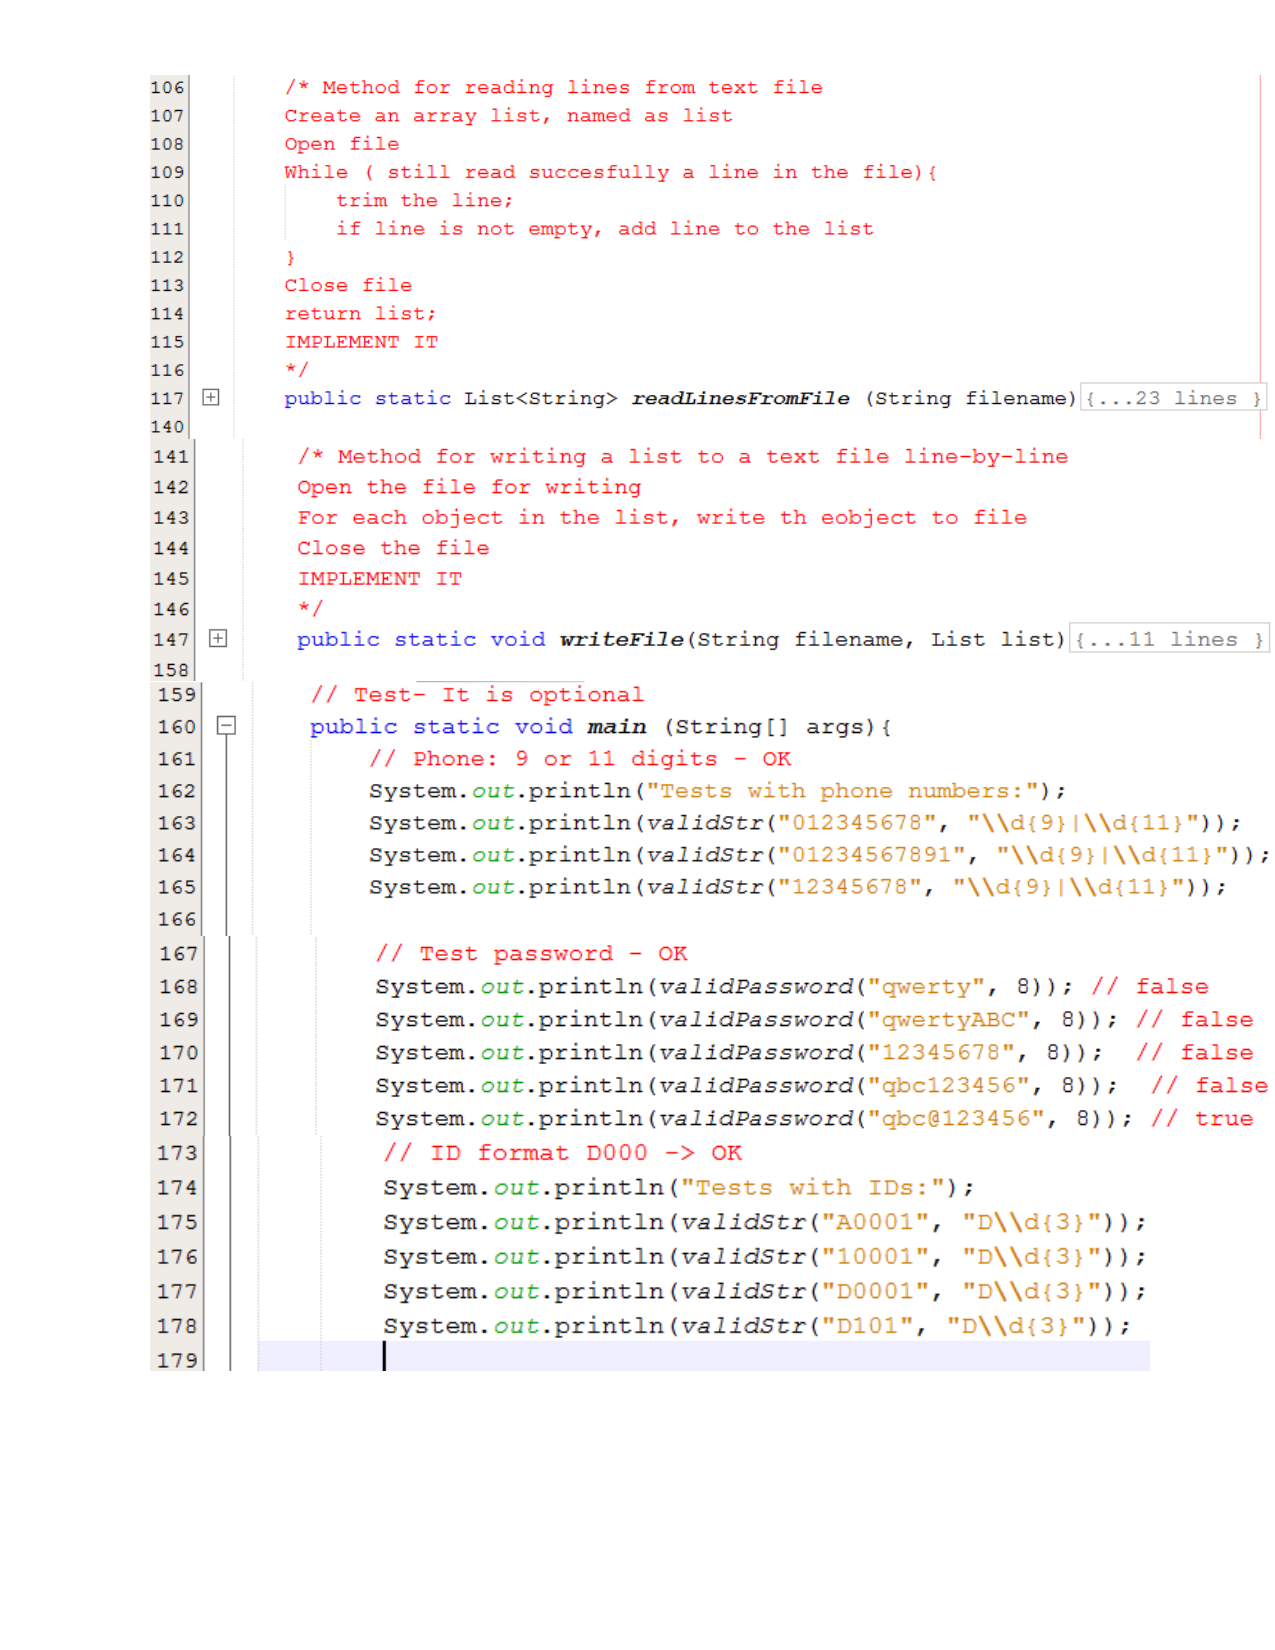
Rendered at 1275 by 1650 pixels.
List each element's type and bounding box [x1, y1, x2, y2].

picture [150, 75, 1275, 1371]
